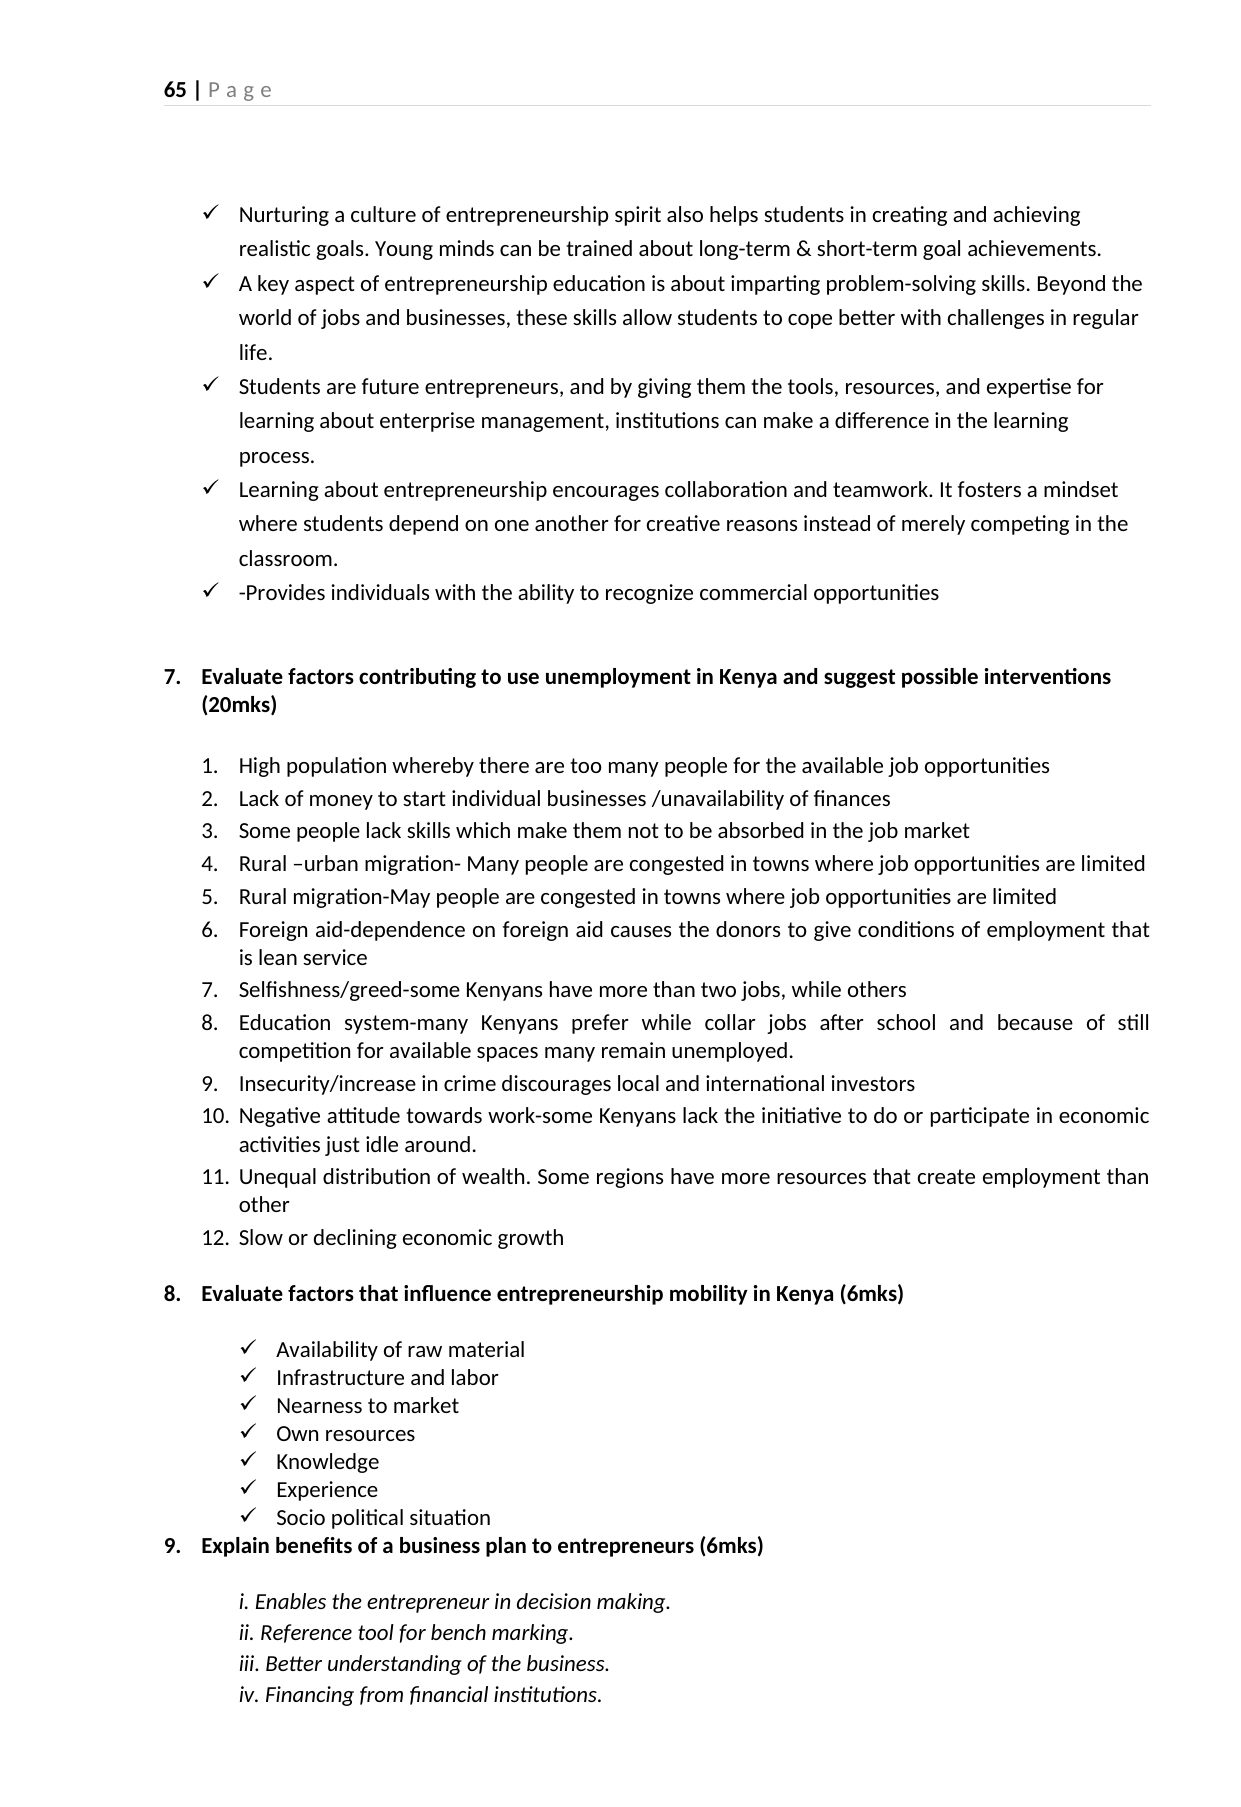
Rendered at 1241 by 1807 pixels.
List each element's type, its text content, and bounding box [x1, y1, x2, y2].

list Socio political situation [238, 1503, 1151, 1531]
list Foreign aid-dependence on foreign aid causes the donors to give conditions of employment that is lean service [201, 915, 1151, 971]
list Evaluate factors contributing to use unemployment in Kenya and suggest possible interventions (20mks) [163, 662, 1151, 718]
list Rural migration-May people are congested in towns where job opportunities are limited [201, 882, 1151, 910]
list Negative attitude towards work-some Kenyans lack the initiative to do or participate in economic activities just idle around. [201, 1102, 1151, 1158]
list Availability of raw material [238, 1335, 1151, 1363]
list Students are future entrepreneurs, and by giving them the tools, resources, and expertise for learning about enterprise management, institutions can make a difference in the learning process. [201, 366, 1151, 469]
list Evaluate factors that influence entrepreneurship mobility in Kenya (6mks) [163, 1279, 1151, 1307]
list Own resources [238, 1419, 1151, 1447]
list -Provides individuals with the ability to recognize commercial opportunities [201, 572, 1151, 606]
list Infrastructure and labor [238, 1363, 1151, 1391]
list Selfishness/greed-some Kenyans have more than two jobs, while others [201, 976, 1151, 1003]
text iii. Better understanding of the business. [238, 1649, 1151, 1677]
list Rural –urban migration- Many people are congested in towns where job opportunities are limited [201, 849, 1151, 877]
list A key aspect of entrepreneurship education is about imparting problem-solving skills. Beyond the world of jobs and businesses, these skills allow students to cope better with challenges in regular life. [201, 262, 1151, 366]
text iv. Financing from financial institutions. [238, 1681, 1151, 1708]
list Experience [238, 1475, 1151, 1503]
list High population whereby there are too many people for the available job opportunities [201, 751, 1151, 779]
list Lack of money to start individual businesses /unavailability of finances [201, 784, 1151, 812]
list Nurturing a culture of entrepreneurship spirit also helps students in creating and achieving realistic goals. Young minds can be trained about long-term & short-term goal achievements. [201, 194, 1151, 262]
text i. Enables the entrepreneur in decision making. [238, 1587, 1151, 1615]
list Knowledge [238, 1447, 1151, 1475]
list Slow or declining economic growth [201, 1223, 1151, 1251]
list Nearness to market [238, 1391, 1151, 1419]
list Unequal distribution of wealth. Some regions have more resources that create employment than other [201, 1162, 1151, 1218]
list Explain benefits of a business plan to entrepreneurs (6mks) [163, 1531, 1151, 1559]
list Insecurity/increase in crime discourages local and international investors [201, 1069, 1151, 1097]
list Learning about entrepreneurship encourages collaboration and teamwork. It fosters a mindset where students depend on one another for creative reasons instead of merely competing in the classroom. [201, 469, 1151, 572]
text ii. Reference tool for bench marking. [238, 1618, 1151, 1646]
list Education system-many Kenyans prefer while collar jobs after school and because of still competition for available spaces many remain unemployed. [201, 1008, 1151, 1064]
list Some people lack skills which make them not to be absorbed in the job market [201, 817, 1151, 845]
